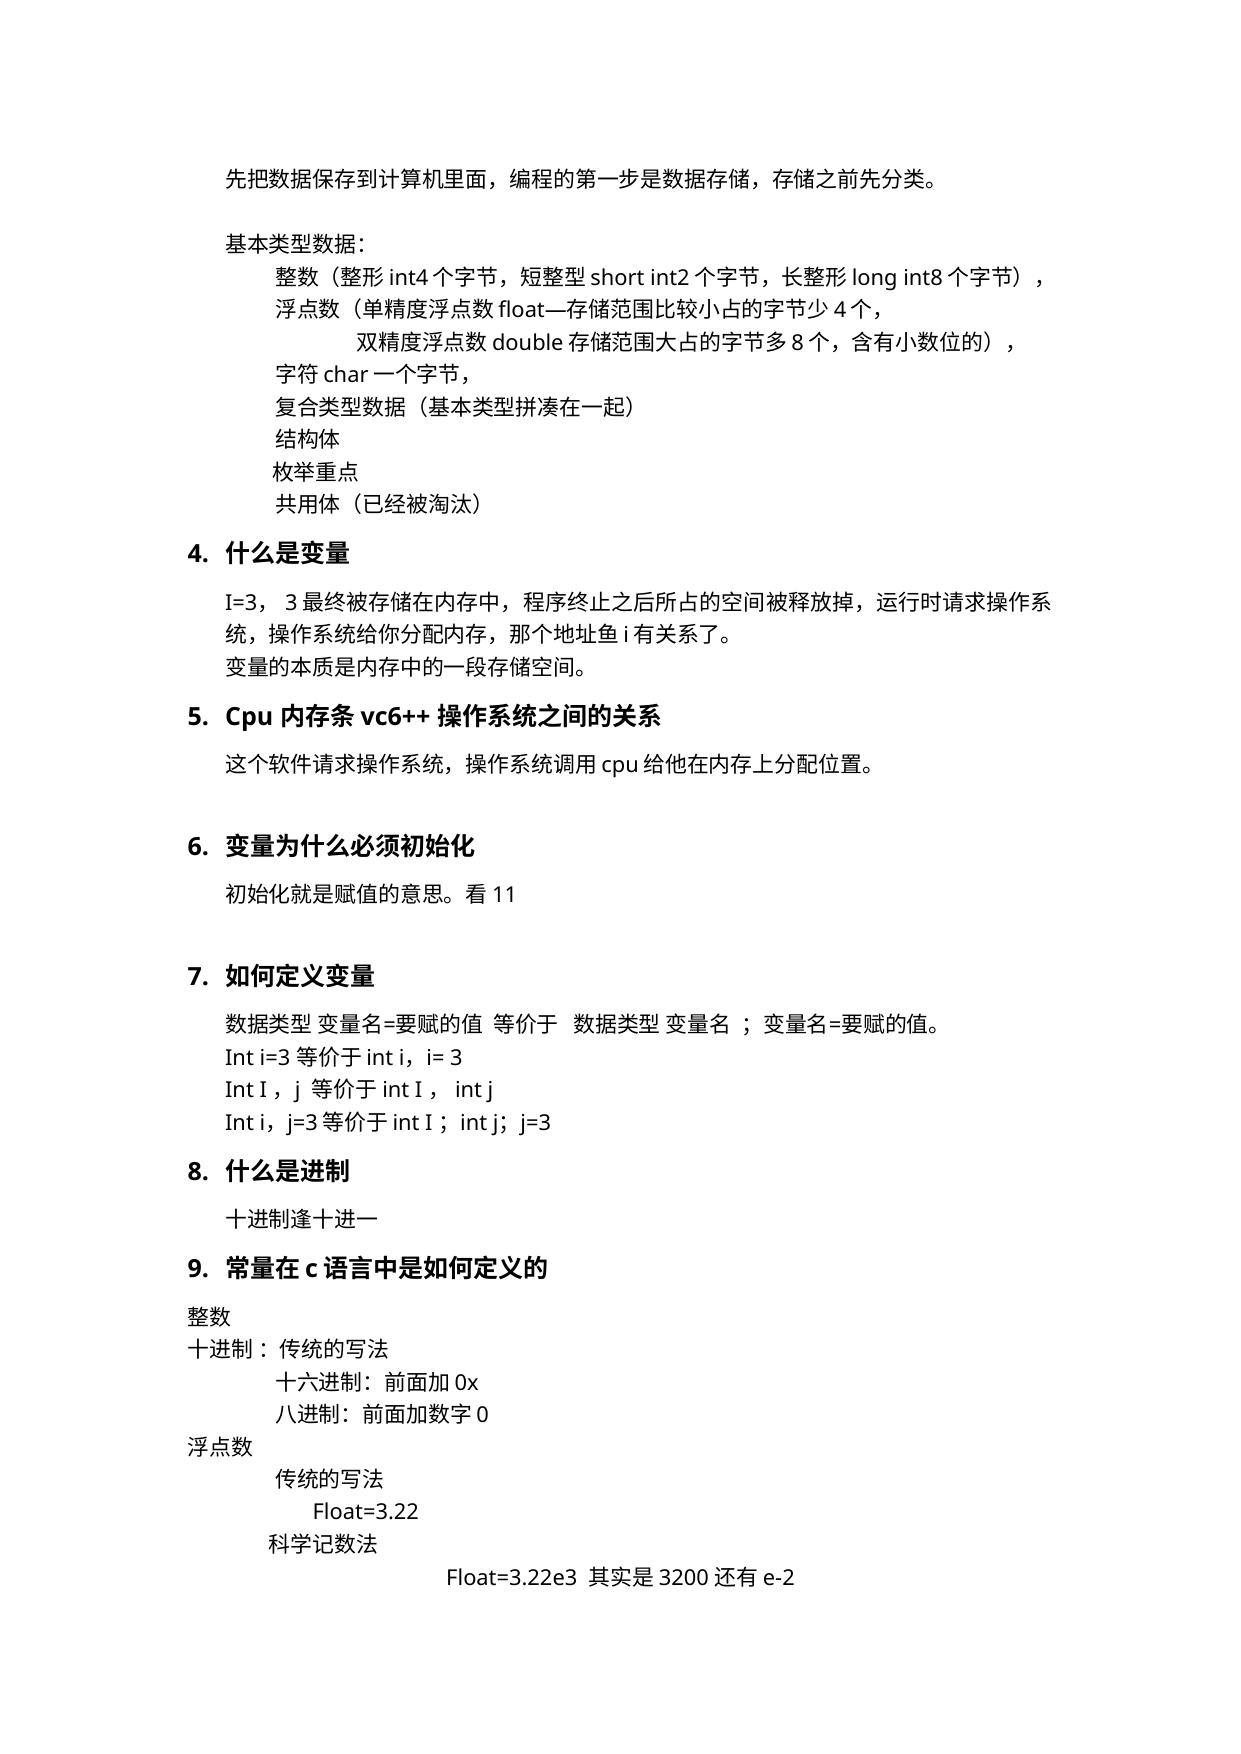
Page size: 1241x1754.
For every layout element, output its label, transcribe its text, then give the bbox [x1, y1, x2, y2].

text 传统的写法 [187, 1462, 1053, 1494]
list 十进制逢十进一 [225, 1202, 1053, 1234]
list 什么是变量 [187, 519, 1053, 584]
list 这个软件请求操作系统，操作系统调用cpu给他在内存上分配位置。 [225, 747, 1053, 779]
text 整数 [187, 1299, 1053, 1332]
list 初始化就是赋值的意思。看11 [225, 877, 1053, 909]
text 科学记数法 [225, 1527, 1053, 1559]
text 共用体（已经被淘汰） [187, 487, 1053, 519]
text Float=3.22e3 其实是3200 还有e-2 [187, 1559, 1053, 1592]
text 结构体 [187, 422, 1053, 454]
list 先把数据保存到计算机里面，编程的第一步是数据存储，存储之前先分类。 [225, 162, 1053, 194]
list 如何定义变量 [187, 942, 1053, 1007]
text 十进制 ：传统的写法 [187, 1332, 1053, 1364]
list 数据类型 变量名=要赋的值 等价于 数据类型 变量名 ；变量名=要赋的值。 [225, 1007, 1053, 1039]
list Int i=3 等价于int i，i= 3 [225, 1039, 1053, 1072]
list 浮点数（单精度浮点数float—存储范围比较小占的字节少4个， [269, 292, 1053, 324]
text 复合类型数据（基本类型拼凑在一起） [187, 389, 1053, 422]
list 什么是进制 [187, 1137, 1053, 1202]
list Cpu 内存条 vc6++ 操作系统之间的关系 [187, 682, 1053, 747]
list Int i，j=3等价于int I ；int j；j=3 [225, 1104, 1053, 1137]
list 变量为什么必须初始化 [187, 812, 1053, 877]
text Float=3.22 [225, 1494, 1053, 1527]
list 双精度浮点数double存储范围大占的字节多8个，含有小数位的）， [225, 324, 1053, 357]
list 枚举重点 [250, 454, 1053, 487]
list 变量的本质是内存中的一段存储空间。 [225, 649, 1053, 682]
text 八进制：前面加数字0 [187, 1397, 1053, 1429]
text 十六进制：前面加0x [187, 1364, 1053, 1397]
list 基本类型数据： [225, 227, 1053, 259]
list 字符char一个字节， [269, 357, 1053, 389]
list 常量在c语言中是如何定义的 [187, 1234, 1053, 1299]
list I=3， 3最终被存储在内存中，程序终止之后所占的空间被释放掉，运行时请求操作系统，操作系统给你分配内存，那个地址鱼i有关系了。 [225, 584, 1053, 649]
text 整数（整形int4个字节，短整型short int2个字节，长整形long int8个字节）， [231, 259, 1053, 292]
list Int I ，j 等价于 int I ， int j [225, 1072, 1053, 1104]
text 浮点数 [187, 1429, 1053, 1462]
